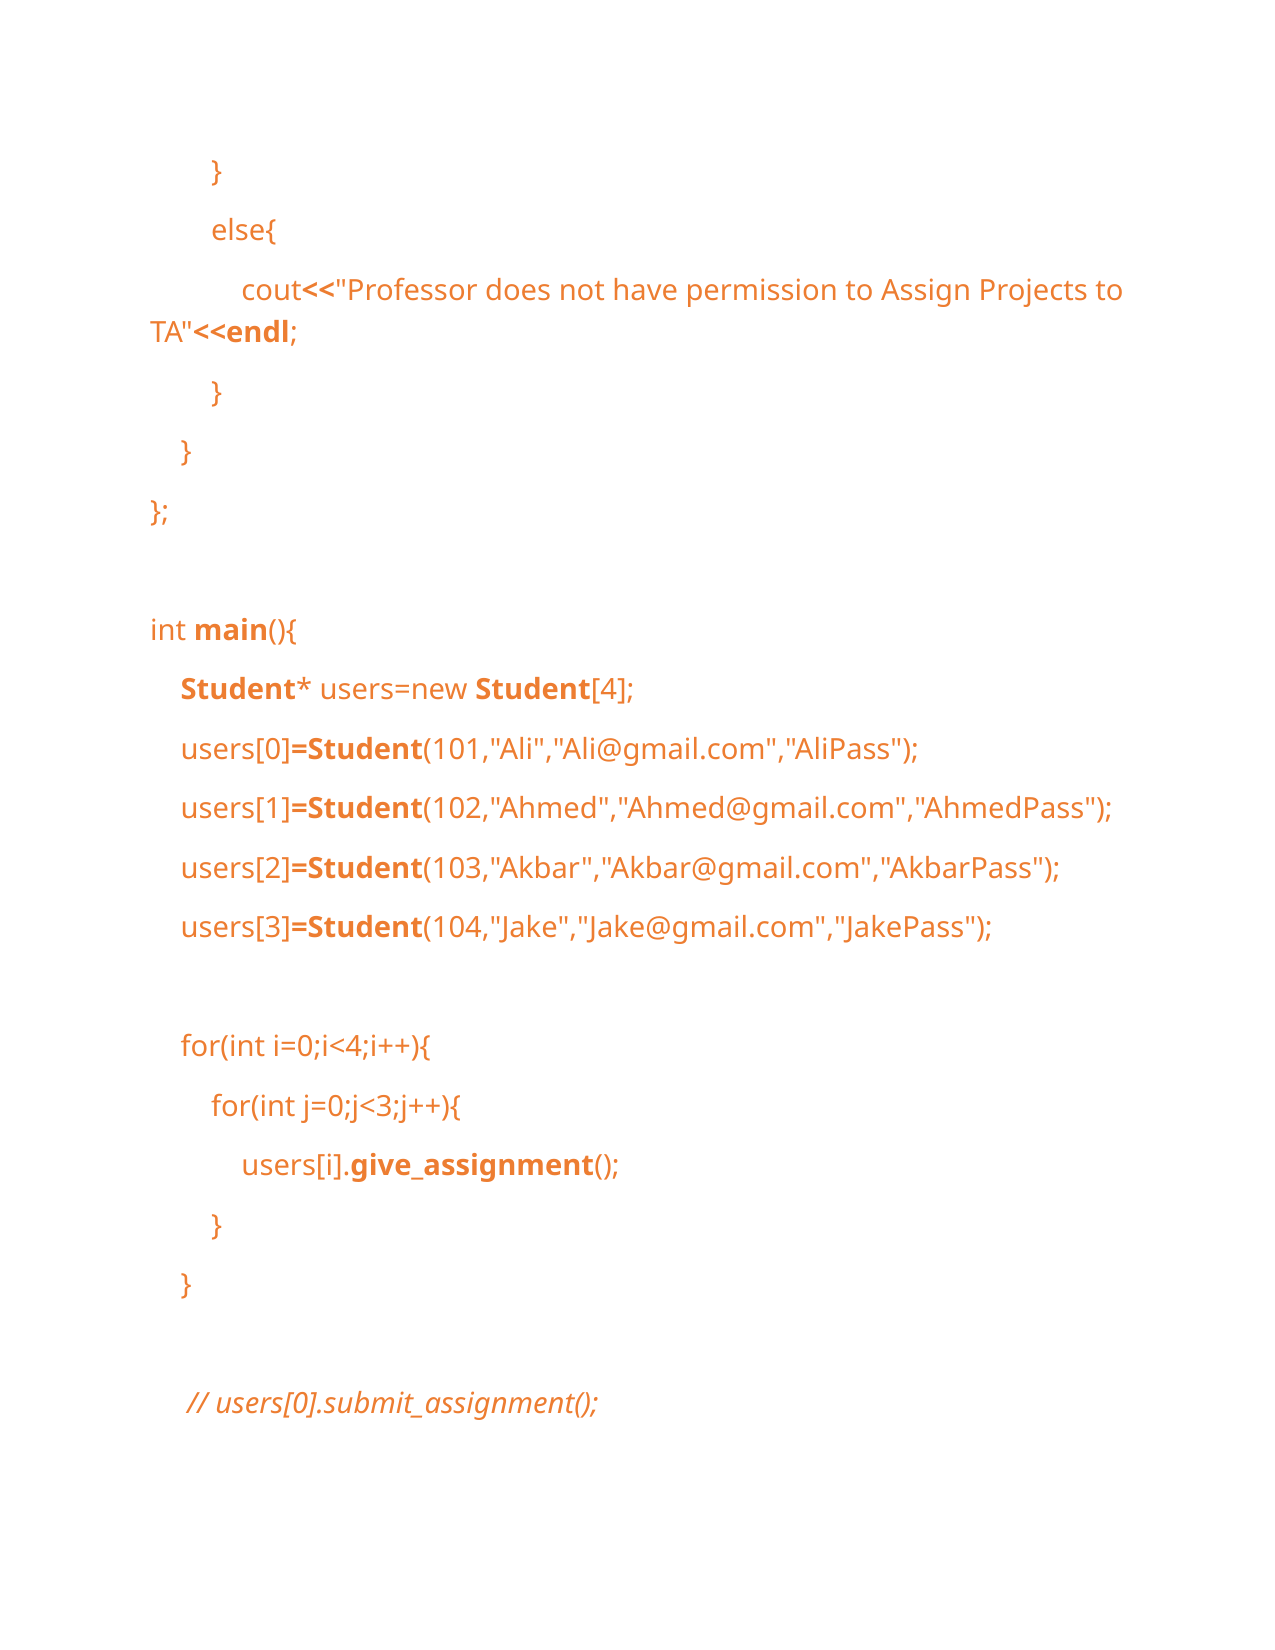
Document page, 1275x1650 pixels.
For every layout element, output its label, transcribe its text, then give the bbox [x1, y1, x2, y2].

text int main(){ [150, 609, 1125, 649]
text cout<<"Professor does not have permission to Assign Projects to TA"<<endl; [150, 269, 1125, 351]
text else{ [150, 209, 1125, 249]
text Student* users=new Student[4]; [150, 669, 1125, 708]
text users[2]=Student(103,"Akbar","Akbar@gmail.com","AkbarPass"); [150, 847, 1125, 887]
text } [150, 1204, 1125, 1244]
text users[3]=Student(104,"Jake","Jake@gmail.com","JakePass"); [150, 907, 1125, 946]
text for(int i=0;i<4;i++){ [150, 1026, 1125, 1065]
text users[i].give_assignment(); [150, 1144, 1125, 1184]
text users[1]=Student(102,"Ahmed","Ahmed@gmail.com","AhmedPass"); [150, 788, 1125, 827]
text } [150, 150, 1125, 190]
text } [150, 371, 1125, 411]
text for(int j=0;j<3;j++){ [150, 1085, 1125, 1125]
text } [150, 431, 1125, 470]
text } [150, 1263, 1125, 1303]
text }; [150, 490, 1125, 530]
text // users[0].submit_assignment(); [150, 1382, 1125, 1422]
text users[0]=Student(101,"Ali","Ali@gmail.com","AliPass"); [150, 728, 1125, 768]
